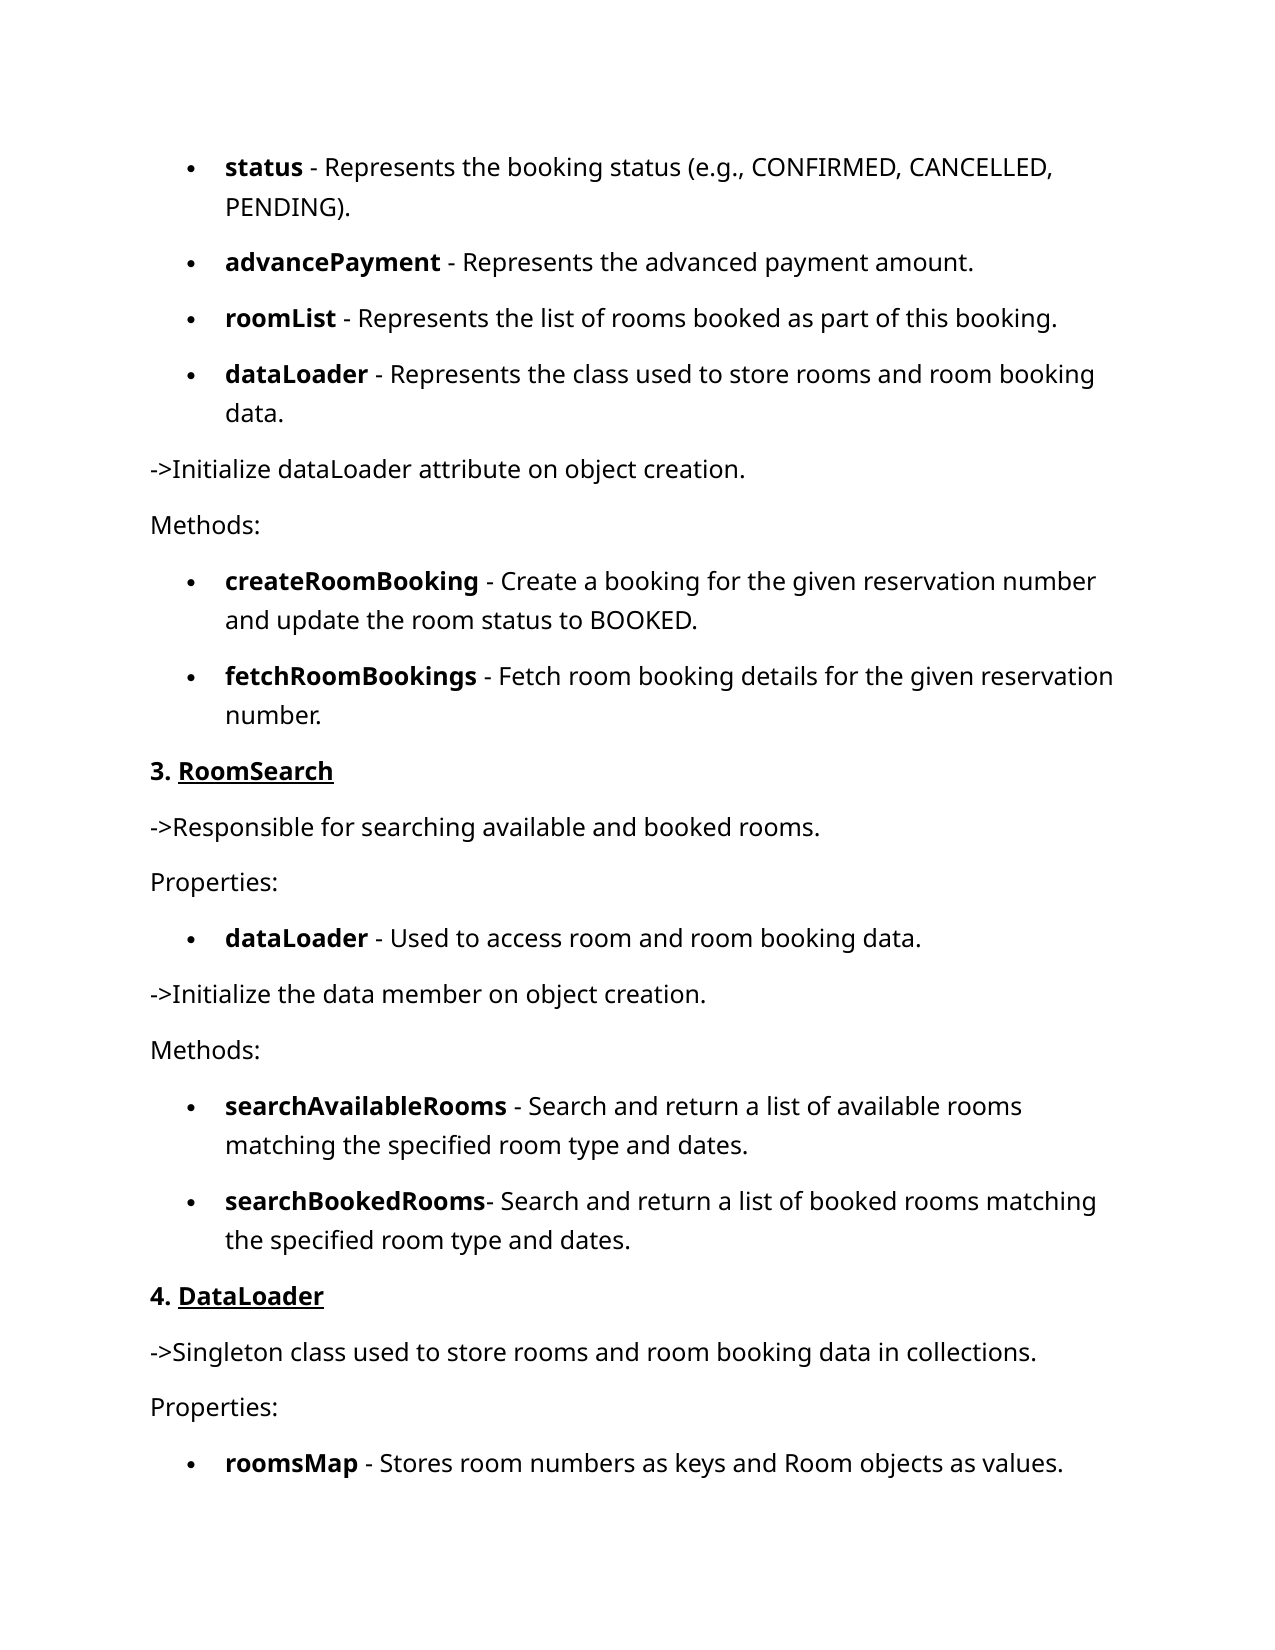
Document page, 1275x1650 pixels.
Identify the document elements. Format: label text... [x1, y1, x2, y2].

list searchBookedRooms- Search and return a list of booked rooms matching the specified room type and dates. [187, 1183, 1125, 1257]
list roomList - Represents the list of rooms booked as part of this booking. [187, 301, 1125, 335]
list createRoomBooking - Create a booking for the given reservation number and update the room status to BOOKED. [187, 563, 1125, 637]
text ->Initialize the data member on object creation. [150, 977, 1125, 1011]
text Properties: [150, 865, 1125, 899]
list roomsMap - Stores room numbers as keys and Room objects as values. [187, 1446, 1125, 1480]
list dataLoader - Used to access room and room booking data. [187, 921, 1125, 955]
text ->Singleton class used to store rooms and room booking data in collections. [150, 1334, 1125, 1368]
list advancePayment - Represents the advanced payment amount. [187, 245, 1125, 279]
list searchAvailableRooms - Search and return a list of available rooms matching the specified room type and dates. [187, 1088, 1125, 1162]
text ->Responsible for searching available and booked rooms. [150, 809, 1125, 843]
list status - Represents the booking status (e.g., CONFIRMED, CANCELLED, PENDING). [187, 150, 1125, 223]
text ->Initialize dataLoader attribute on object creation. [150, 452, 1125, 486]
text 3. RoomSearch [150, 753, 1125, 787]
list dataLoader - Represents the class used to store rooms and room booking data. [187, 357, 1125, 430]
text Methods: [150, 507, 1125, 542]
list fetchRoomBookings - Fetch room booking details for the given reservation number. [187, 658, 1125, 732]
text 4. DataLoader [150, 1278, 1125, 1312]
text Methods: [150, 1032, 1125, 1067]
text Properties: [150, 1390, 1125, 1424]
